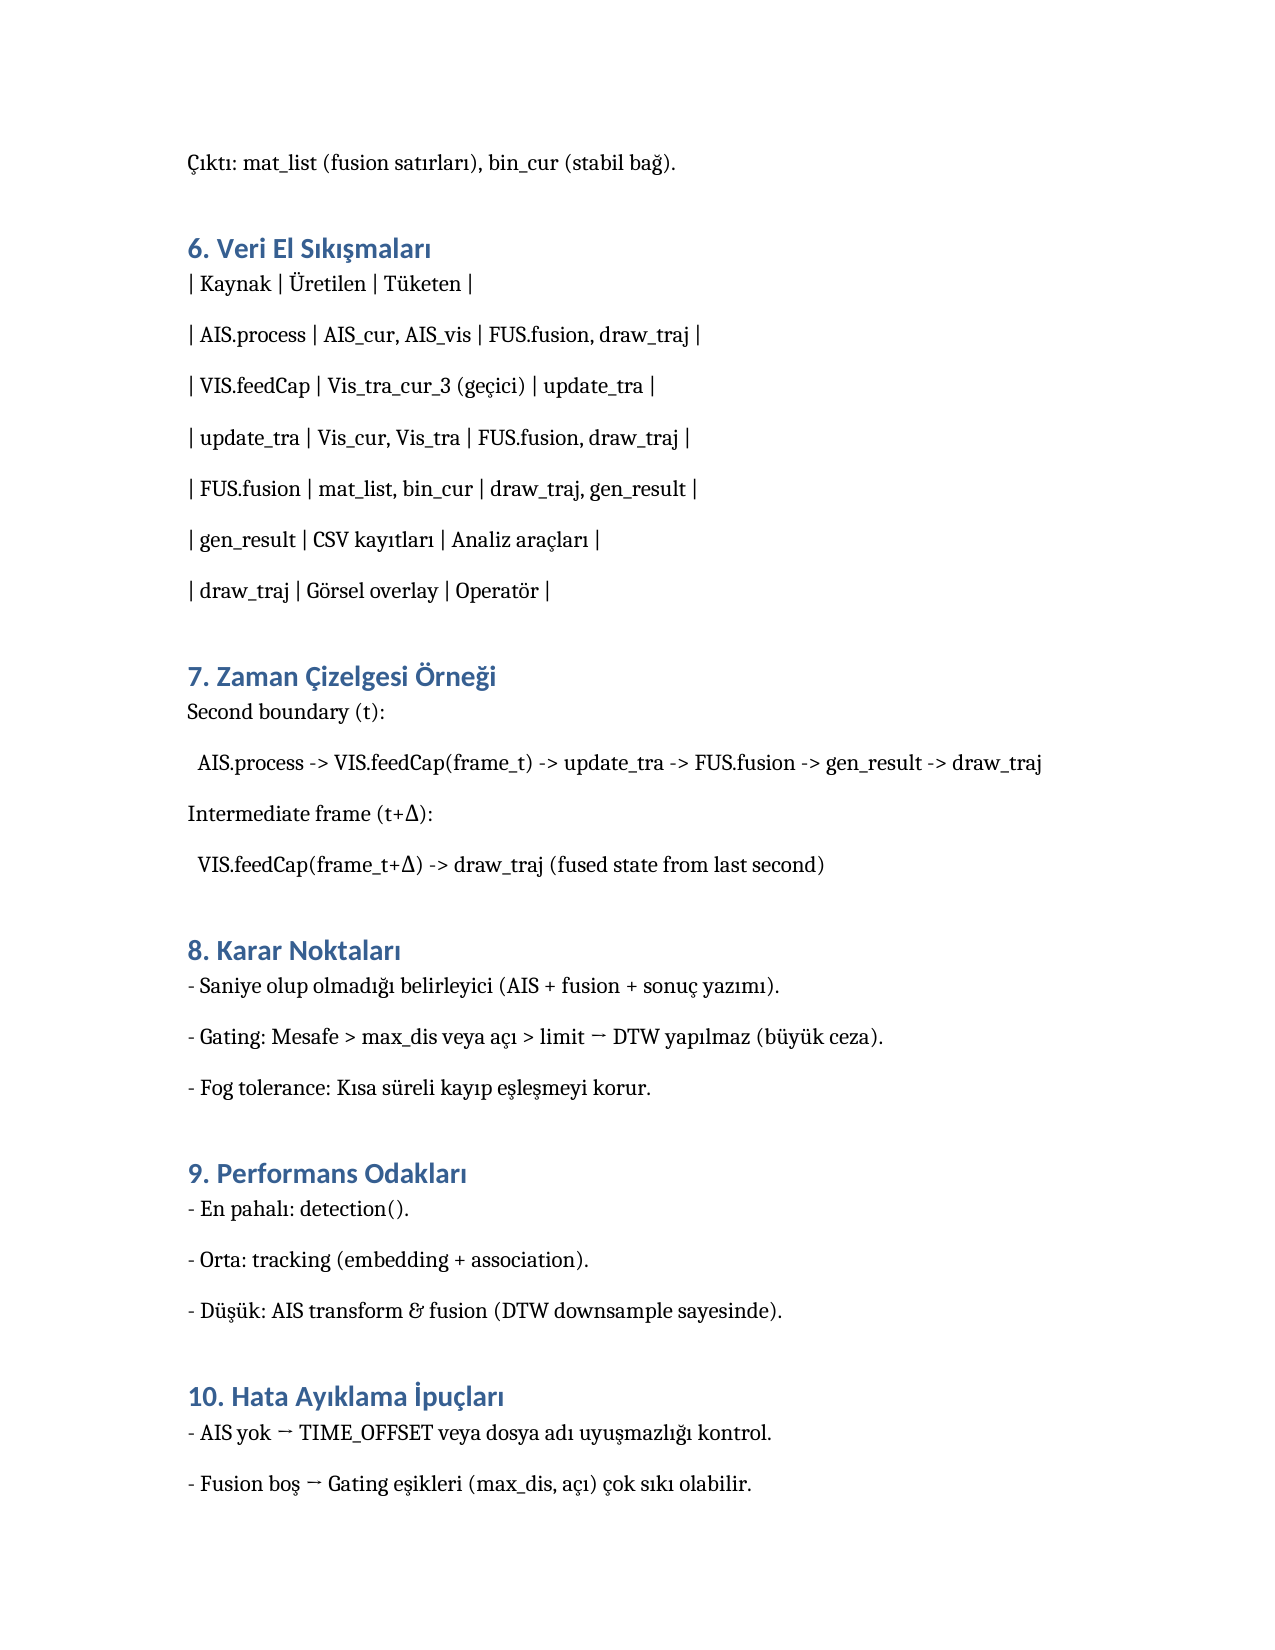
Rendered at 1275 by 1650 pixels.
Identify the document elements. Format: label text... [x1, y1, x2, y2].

text | draw_traj | Görsel overlay | Operatör | [187, 577, 1087, 604]
text Çıktı: mat_list (fusion satırları), bin_cur (stabil bağ). [187, 150, 1087, 176]
text - Gating: Mesafe > max_dis veya açı > limit → DTW yapılmaz (büyük ceza). [187, 1024, 1087, 1050]
text Second boundary (t): [187, 698, 1087, 725]
text | FUS.fusion | mat_list, bin_cur | draw_traj, gen_result | [187, 475, 1087, 502]
text - En pahalı: detection(). [187, 1196, 1087, 1222]
text - AIS yok → TIME_OFFSET veya dosya adı uyuşmazlığı kontrol. [187, 1419, 1087, 1446]
text - Fog tolerance: Kısa süreli kayıp eşleşmeyi korur. [187, 1075, 1087, 1101]
text Intermediate frame (t+Δ): [187, 801, 1087, 827]
subtitle 8. Karar Noktaları [187, 932, 1087, 967]
text | VIS.feedCap | Vis_tra_cur_3 (geçici) | update_tra | [187, 373, 1087, 399]
text AIS.process -> VIS.feedCap(frame_t) -> update_tra -> FUS.fusion -> gen_result -> draw_traj [187, 749, 1087, 776]
text - Saniye olup olmadığı belirleyici (AIS + fusion + sonuç yazımı). [187, 973, 1087, 999]
text - Düşük: AIS transform & fusion (DTW downsample sayesinde). [187, 1298, 1087, 1324]
text | AIS.process | AIS_cur, AIS_vis | FUS.fusion, draw_traj | [187, 322, 1087, 348]
text - Orta: tracking (embedding + association). [187, 1247, 1087, 1273]
text | Kaynak | Üretilen | Tüketen | [187, 271, 1087, 297]
text | update_tra | Vis_cur, Vis_tra | FUS.fusion, draw_traj | [187, 424, 1087, 451]
subtitle 6. Veri El Sıkışmaları [187, 230, 1087, 266]
text - Fusion boş → Gating eşikleri (max_dis, açı) çok sıkı olabilir. [187, 1470, 1087, 1497]
subtitle 10. Hata Ayıklama İpuçları [187, 1378, 1087, 1414]
text | gen_result | CSV kayıtları | Analiz araçları | [187, 526, 1087, 553]
subtitle 9. Performans Odakları [187, 1155, 1087, 1191]
subtitle 7. Zaman Çizelgesi Örneği [187, 658, 1087, 693]
text VIS.feedCap(frame_t+Δ) -> draw_traj (fused state from last second) [187, 852, 1087, 878]
